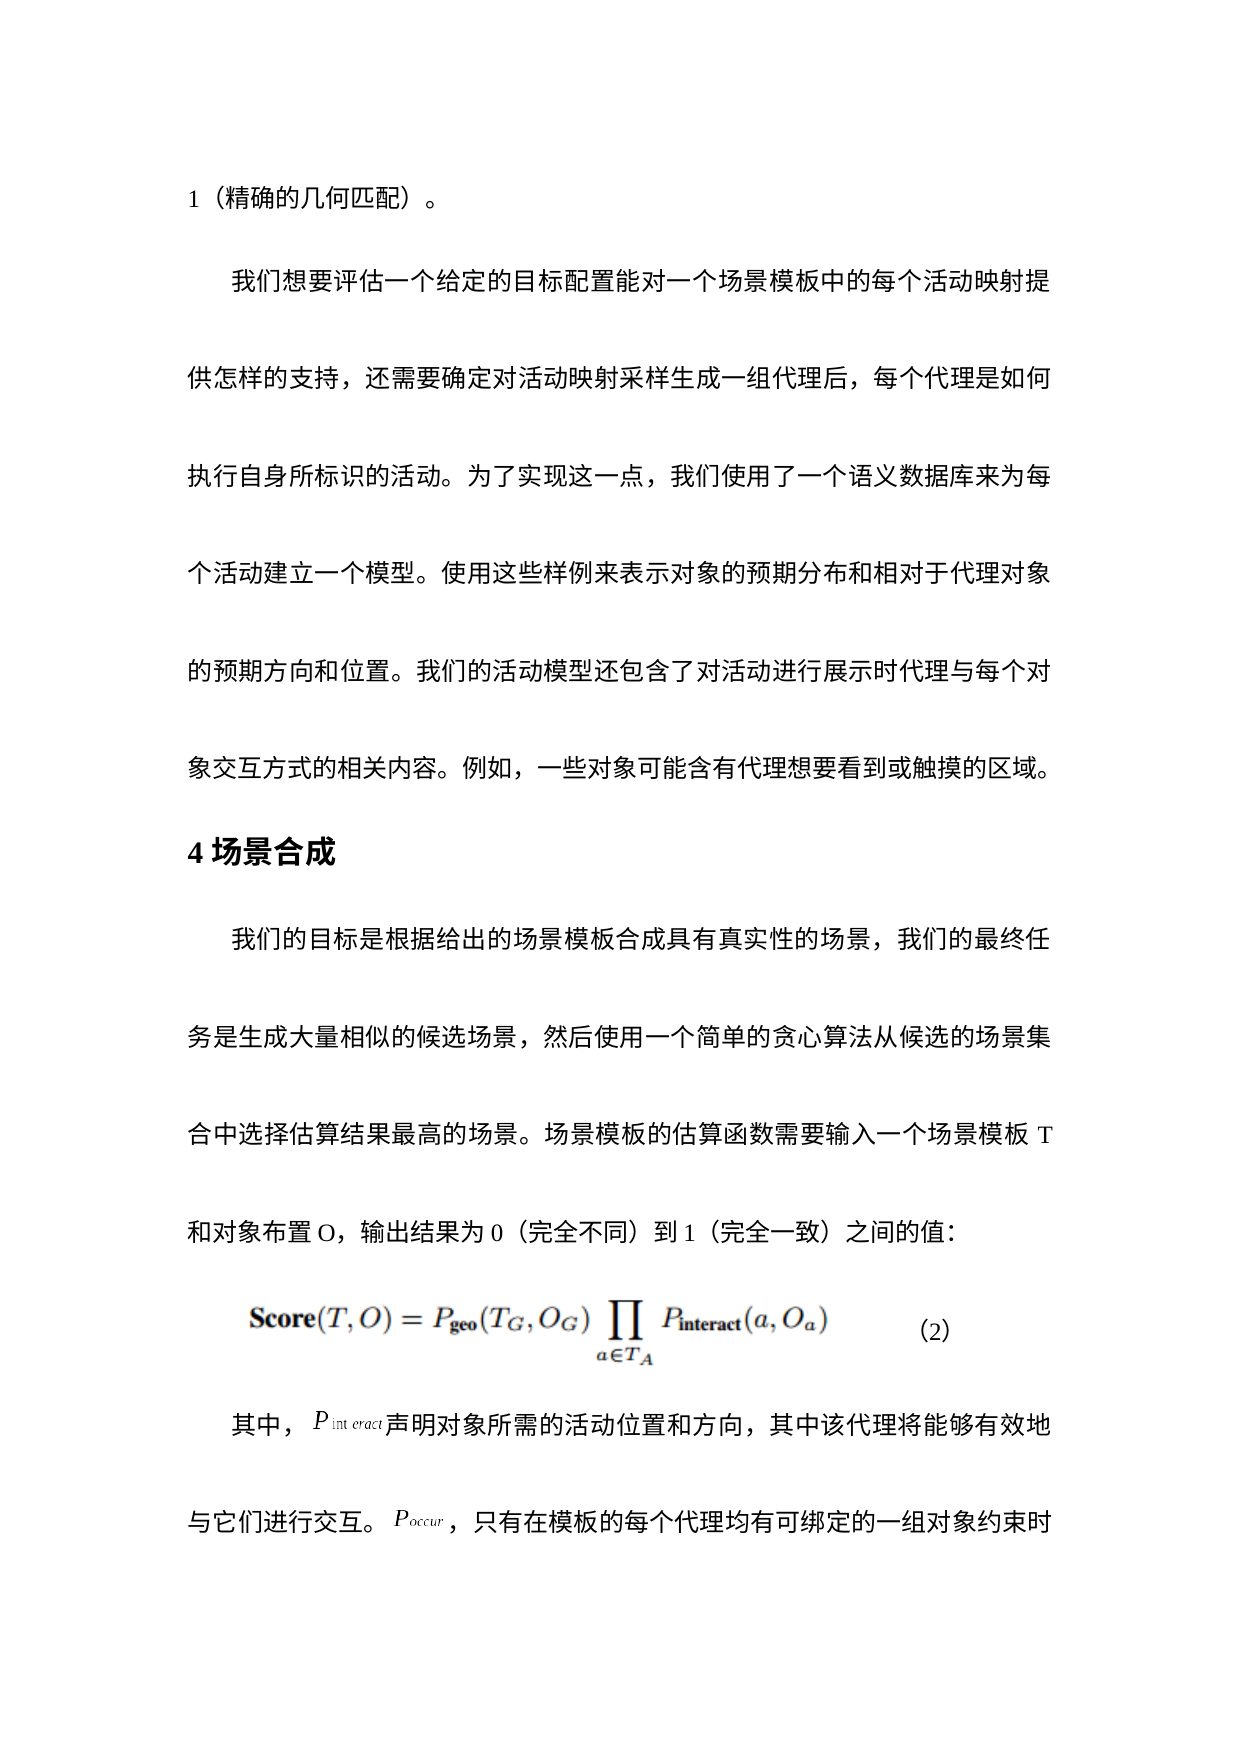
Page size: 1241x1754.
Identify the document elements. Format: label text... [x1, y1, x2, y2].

table_header [230, 1281, 860, 1391]
text 4 场景合成 [187, 818, 1053, 883]
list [187, 1391, 1053, 1553]
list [187, 164, 1053, 229]
table_header （2） [860, 1281, 1010, 1391]
list 我们的目标是根据给出的场景模板合成具有真实性的场景，我们的最终任务是生成大量相似的候选场景，然后使用一个简单的贪心算法从候选的场景集合中选择估算结果最高的场景。场景模板的估算函数需要输入一个场景模板T和对象布置O，输出结果为0（完全不同）到1（完全一致）之间的值： [187, 905, 1053, 1263]
picture [241, 1280, 851, 1370]
list 我们想要评估一个给定的目标配置能对一个场景模板中的每个活动映射提供怎样的支持，还需要确定对活动映射采样生成一组代理后，每个代理是如何执行自身所标识的活动。为了实现这一点，我们使用了一个语义数据库来为每个活动建立一个模型。使用这些样例来表示对象的预期分布和相对于代理对象的预期方向和位置。我们的活动模型还包含了对活动进行展示时代理与每个对象交互方式的相关内容。例如，一些对象可能含有代理想要看到或触摸的区域。 [187, 247, 1053, 799]
